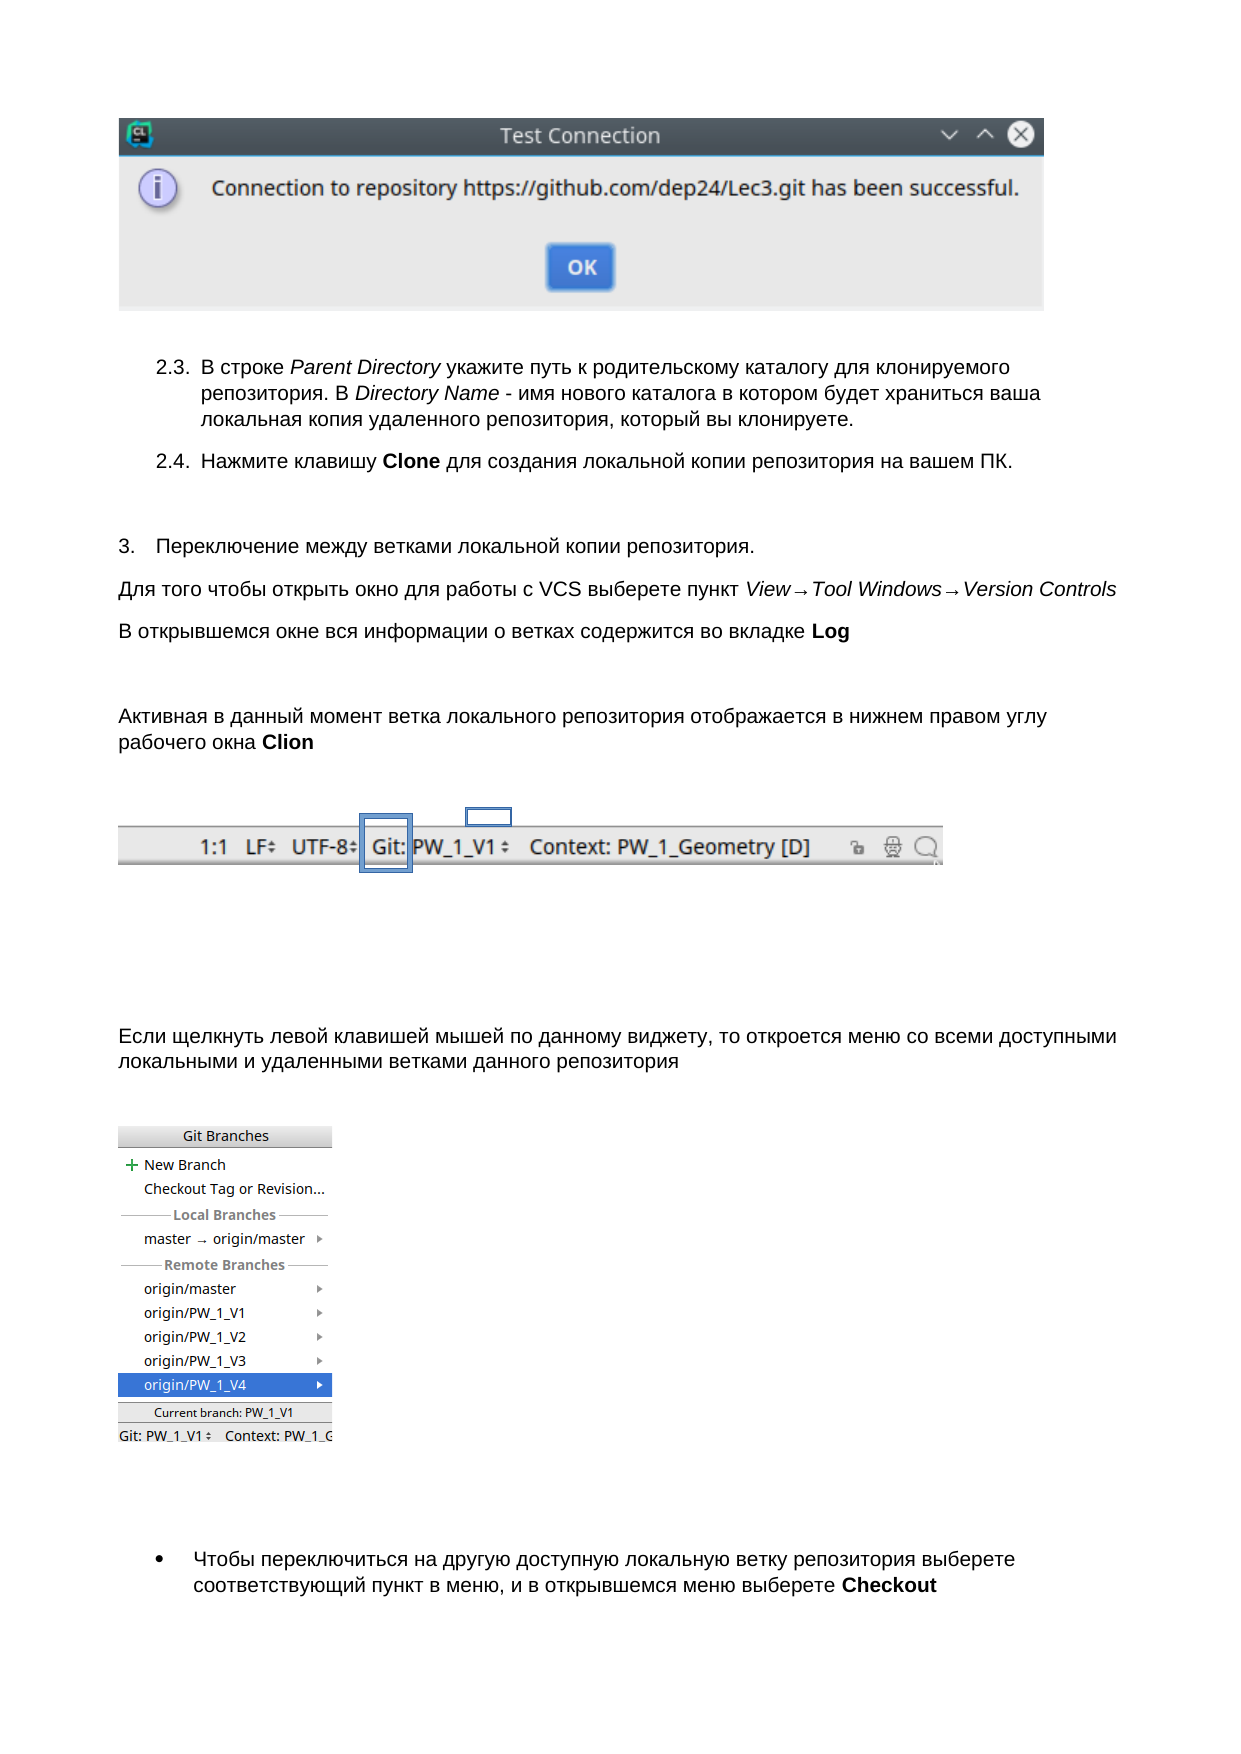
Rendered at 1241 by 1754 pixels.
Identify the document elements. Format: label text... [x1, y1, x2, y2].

picture [118, 1126, 333, 1442]
list В строке Parent Directory укажите путь к родительскому каталогу для клонируемого репозитория. В Directory Name - имя нового каталога в котором будет храниться ваша локальная копия удаленного репозитория, который вы клонируете. [156, 355, 1122, 430]
picture [118, 118, 1044, 311]
text Активная в данный момент ветка локального репозитория отображается в нижнем правом углу рабочего окна Clion [118, 704, 1122, 754]
list Переключение между ветками локальной копии репозитория. [118, 534, 1122, 558]
picture [118, 772, 943, 865]
text В открывшемся окне вся информации о ветках содержится во вкладке Log [118, 619, 1122, 643]
picture [365, 819, 407, 865]
list Чтобы переключиться на другую доступную локальную ветку репозитория выберете соответствующий пункт в меню, и в открывшемся меню выберете Checkout [156, 1547, 1122, 1597]
list Нажмите клавишу Clone для создания локальной копии репозитория на вашем ПК. [156, 449, 1122, 473]
text Если щелкнуть левой клавишей мышей по данному виджету, то откроется меню со всеми доступными локальными и удаленными ветками данного репозитория [118, 1023, 1122, 1073]
text Для того чтобы открыть окно для работы с VCS выберете пункт View→Tool Windows→Version Controls [118, 576, 1122, 600]
